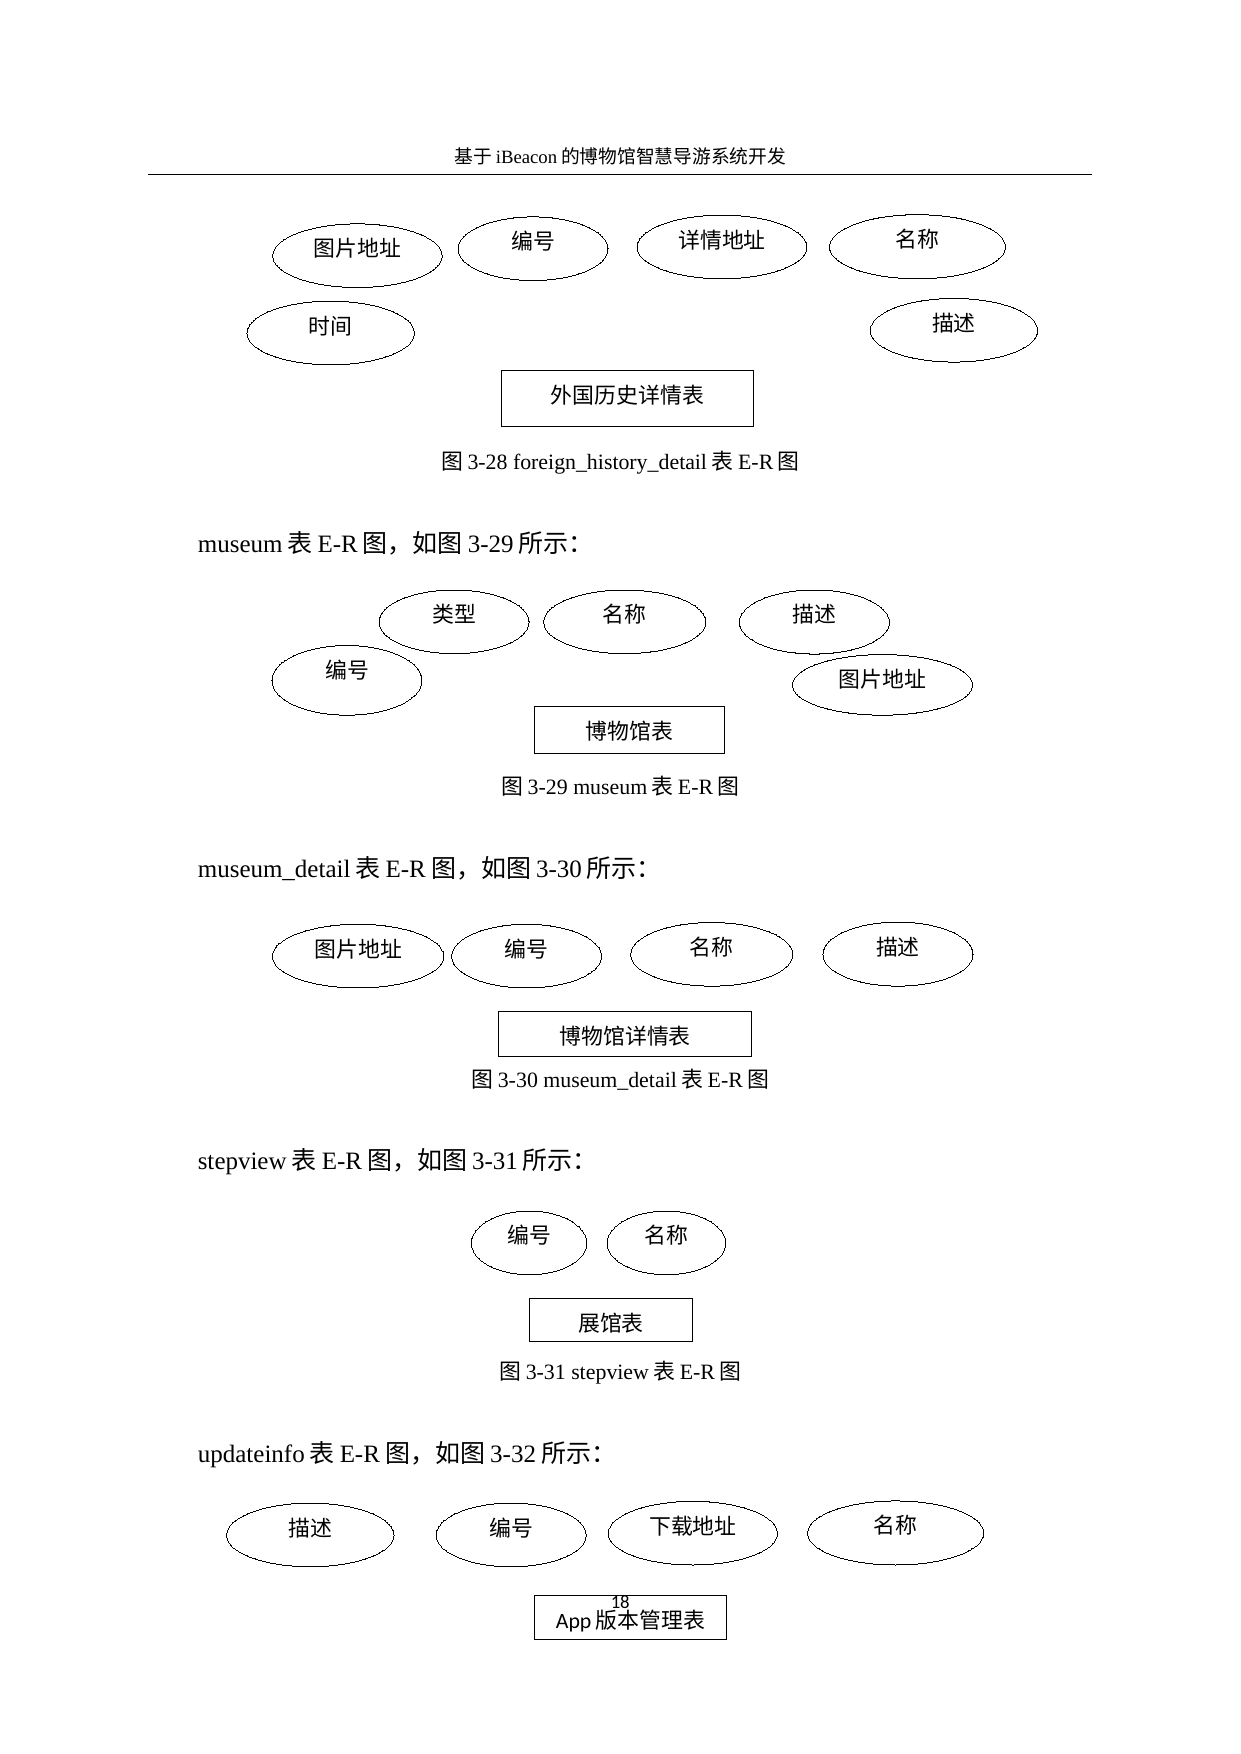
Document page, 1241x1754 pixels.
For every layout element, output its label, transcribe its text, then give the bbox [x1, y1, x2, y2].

text 图3-30 museum_detail表E-R图 [148, 1061, 1092, 1094]
text 图3-31 stepview表E-R图 [148, 1354, 1092, 1386]
text stepview表E-R图，如图3-31所示： [148, 1126, 1092, 1191]
text 图3-29 museum表E-R图 [148, 769, 1092, 801]
text museum_detail表E-R图，如图3-30所示： [148, 834, 1092, 899]
text updateinfo表E-R图，如图3-32所示： [148, 1419, 1092, 1484]
text 图3-28 foreign_history_detail表E-R图 [148, 444, 1092, 476]
text museum表E-R图，如图3-29所示： [148, 509, 1092, 574]
